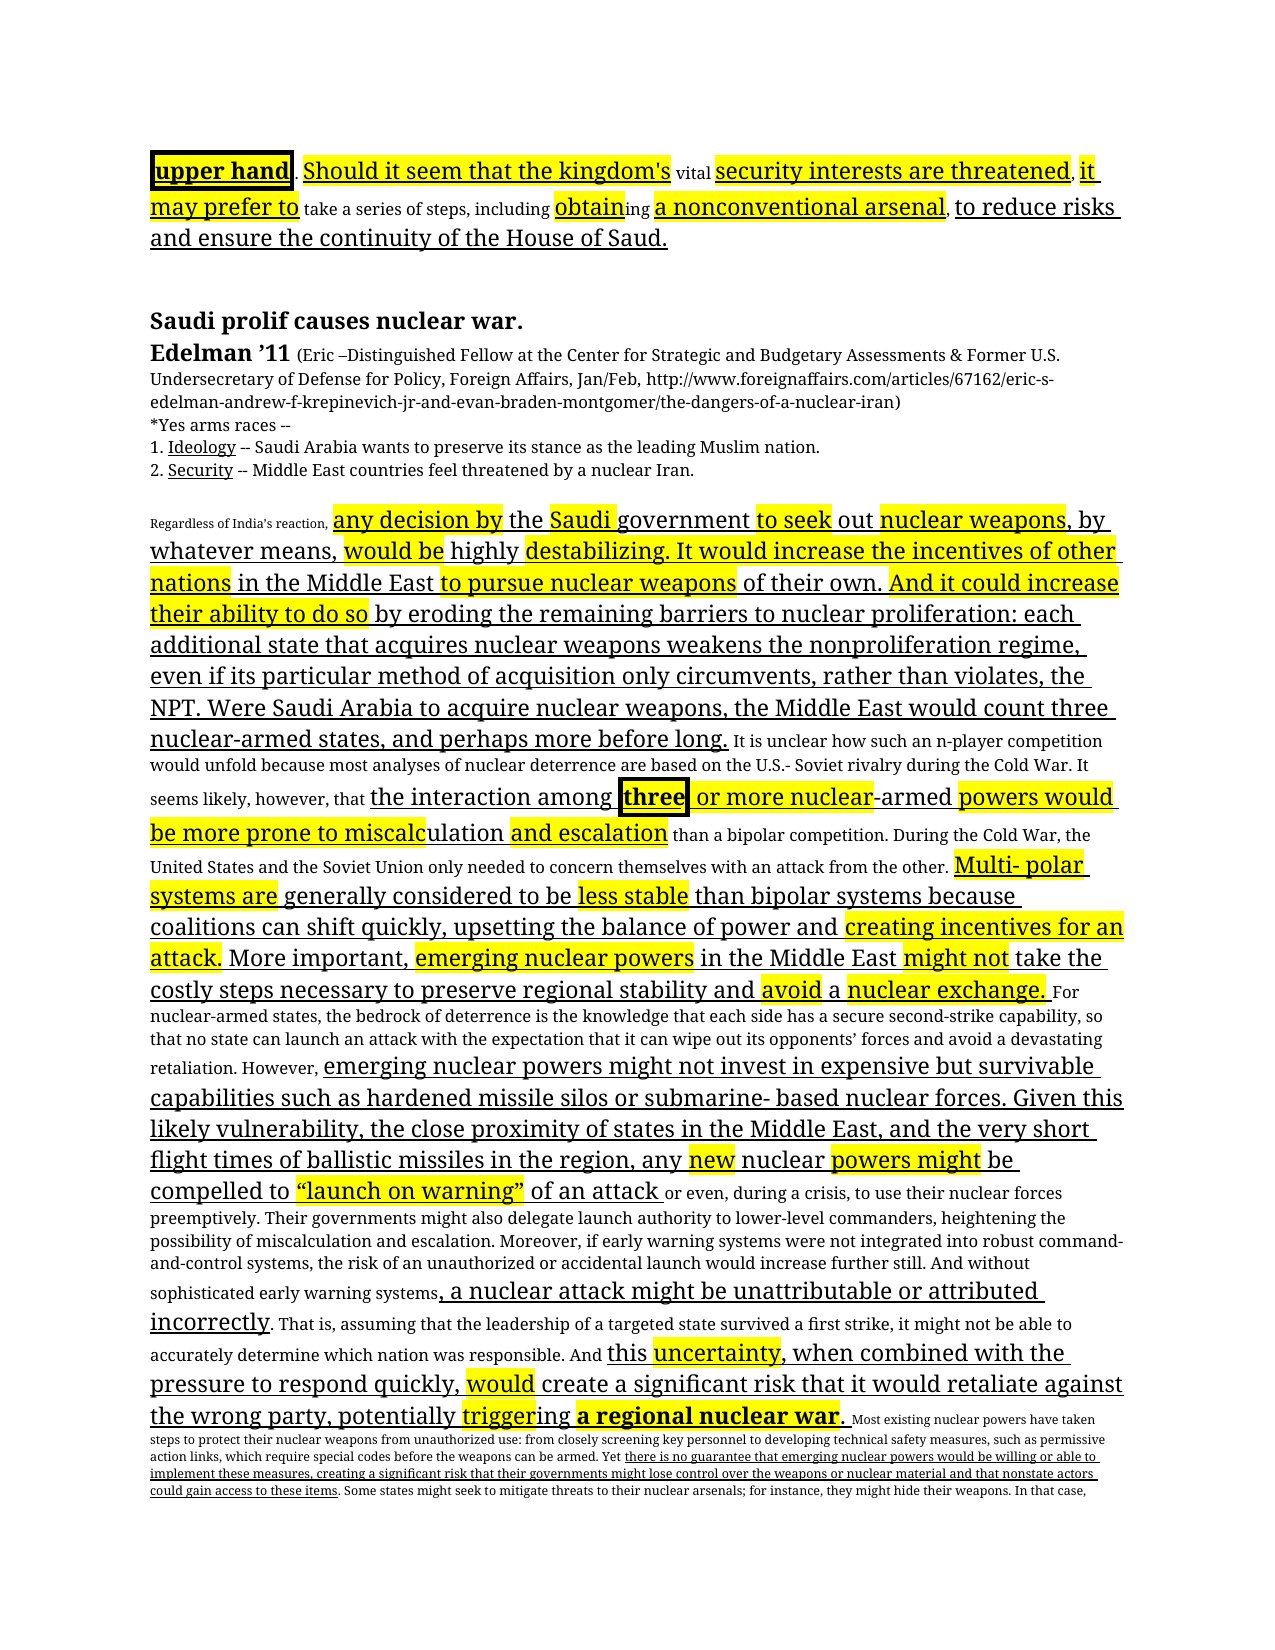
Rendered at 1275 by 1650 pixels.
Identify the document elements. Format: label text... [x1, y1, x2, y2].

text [150, 150, 1125, 253]
text *Yes arms races -- [150, 413, 1125, 436]
text 1. Ideology -- Saudi Arabia wants to preserve its stance as the leading Muslim nation. [150, 436, 1125, 458]
text Edelman ’11 (Eric –Distinguished Fellow at the Center for Strategic and Budgetary Assessments & Former U.S. Undersecretary of Defense for Policy, Foreign Affairs, Jan/Feb, http://www.foreignaffairs.com/articles/67162/eric-s-edelman-andrew-f-krepinevich-jr-and-evan-braden-montgomer/the-dangers-of-a-nuclear-iran) [150, 336, 1125, 413]
text Saudi prolif causes nuclear war. [150, 305, 1125, 336]
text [150, 504, 1125, 1499]
text 2. Security -- Middle East countries feel threatened by a nuclear Iran. [150, 458, 1125, 481]
